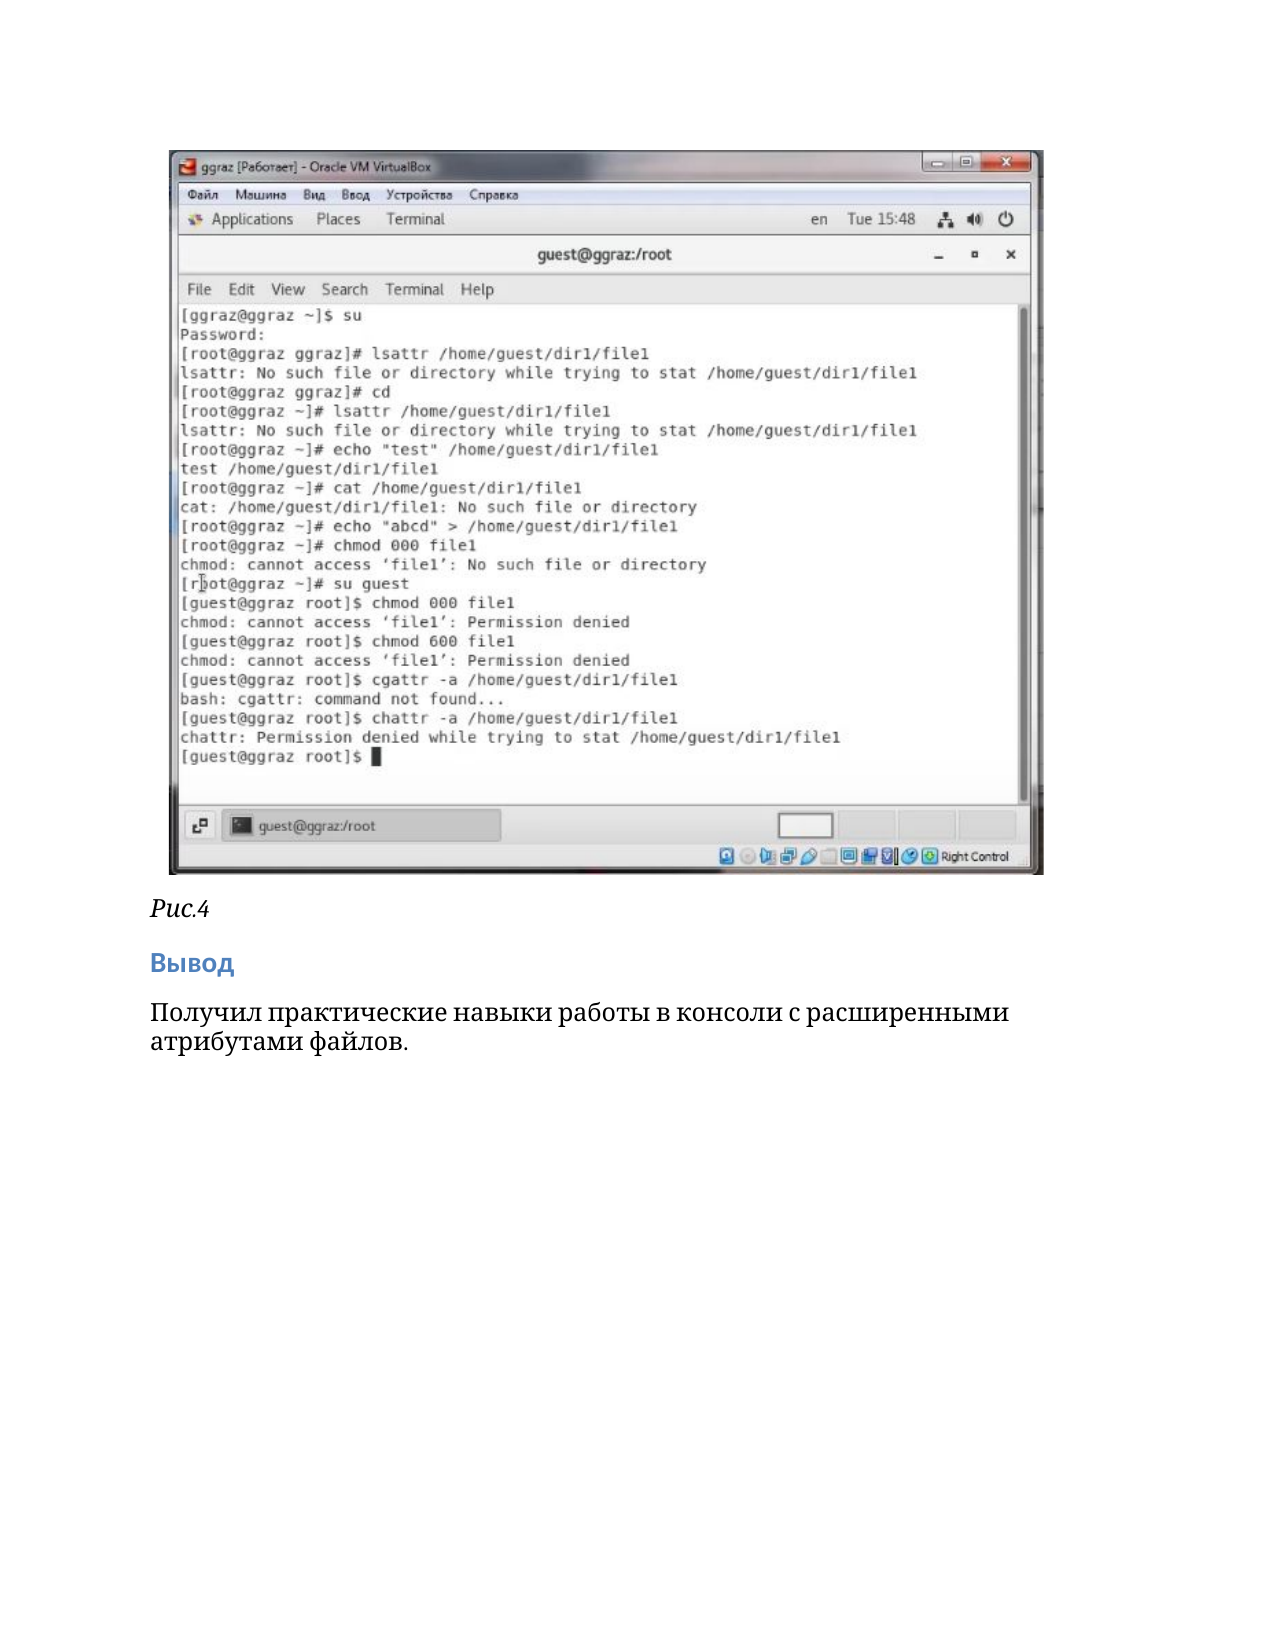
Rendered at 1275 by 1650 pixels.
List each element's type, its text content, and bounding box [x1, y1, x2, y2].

text Рис.4 [150, 895, 1125, 924]
text Получил практические навыки работы в консоли с расширенными атрибутами файлов. [150, 999, 1125, 1056]
subtitle Вывод [150, 944, 1125, 980]
picture [168, 150, 1044, 875]
